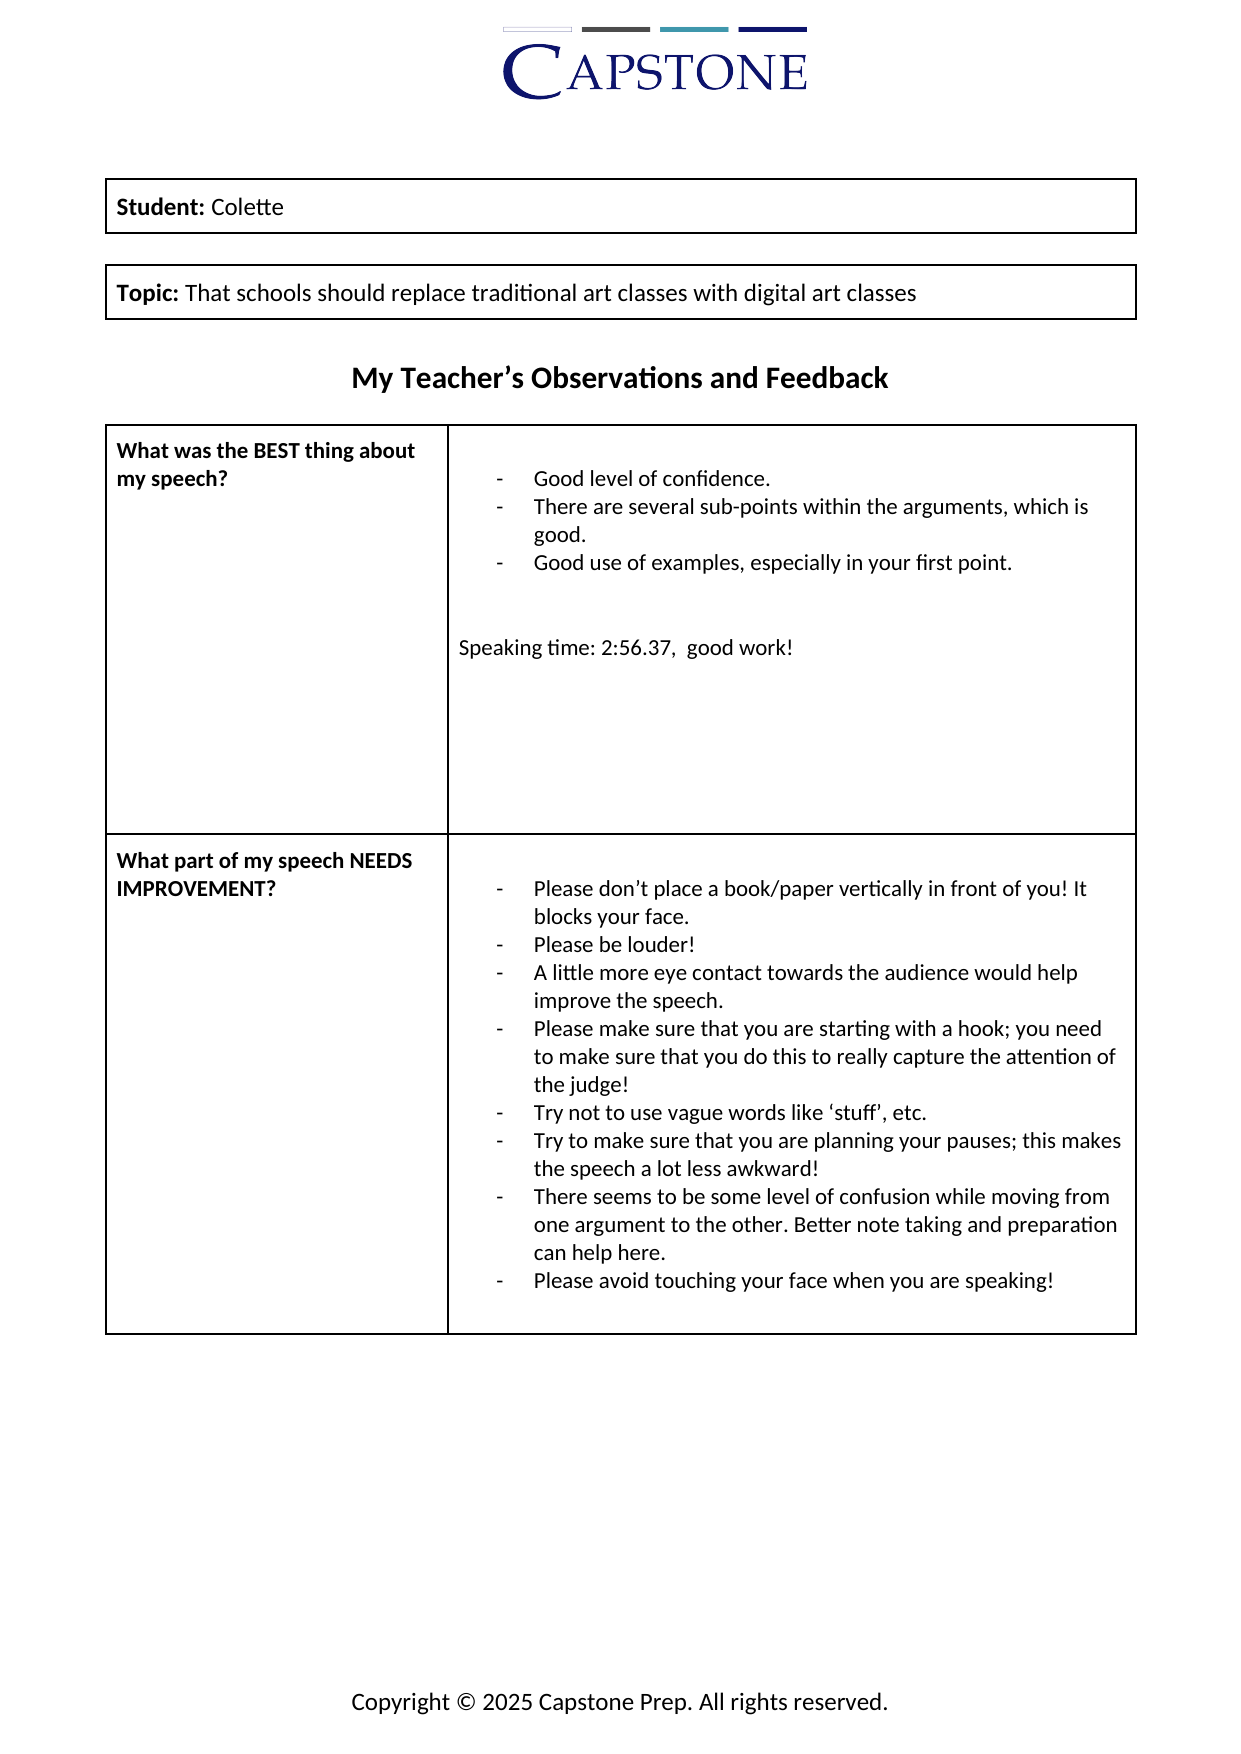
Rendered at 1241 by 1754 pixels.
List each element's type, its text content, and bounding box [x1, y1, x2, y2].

table_header What was the BEST thing about my speech? [107, 426, 447, 833]
table_header Good level of confidence. There are several sub-points within the arguments, which is good. Good use of examples, especially in your first point. Speaking time: 2:56.37, good work! [449, 426, 1135, 833]
text My Teacher’s Observations and Feedback [105, 358, 1135, 396]
table_header Student: Colette [107, 180, 1135, 232]
picture [495, 18, 816, 106]
table_cell What part of my speech NEEDS IMPROVEMENT? [107, 835, 447, 1333]
table_header Topic: That schools should replace traditional art classes with digital art classes [107, 266, 1135, 318]
table_cell Please don’t place a book/paper vertically in front of you! It blocks your face. Please be louder! A little more eye contact towards the audience would help improve the speech. Please make sure that you are starting with a hook; you need to make sure that you do this to really capture the attention of the judge! Try not to use vague words like ‘stuff’, etc. Try to make sure that you are planning your pauses; this makes the speech a lot less awkward! There seems to be some level of confusion while moving from one argument to the other. Better note taking and preparation can help here. Please avoid touching your face when you are speaking! [449, 835, 1135, 1333]
